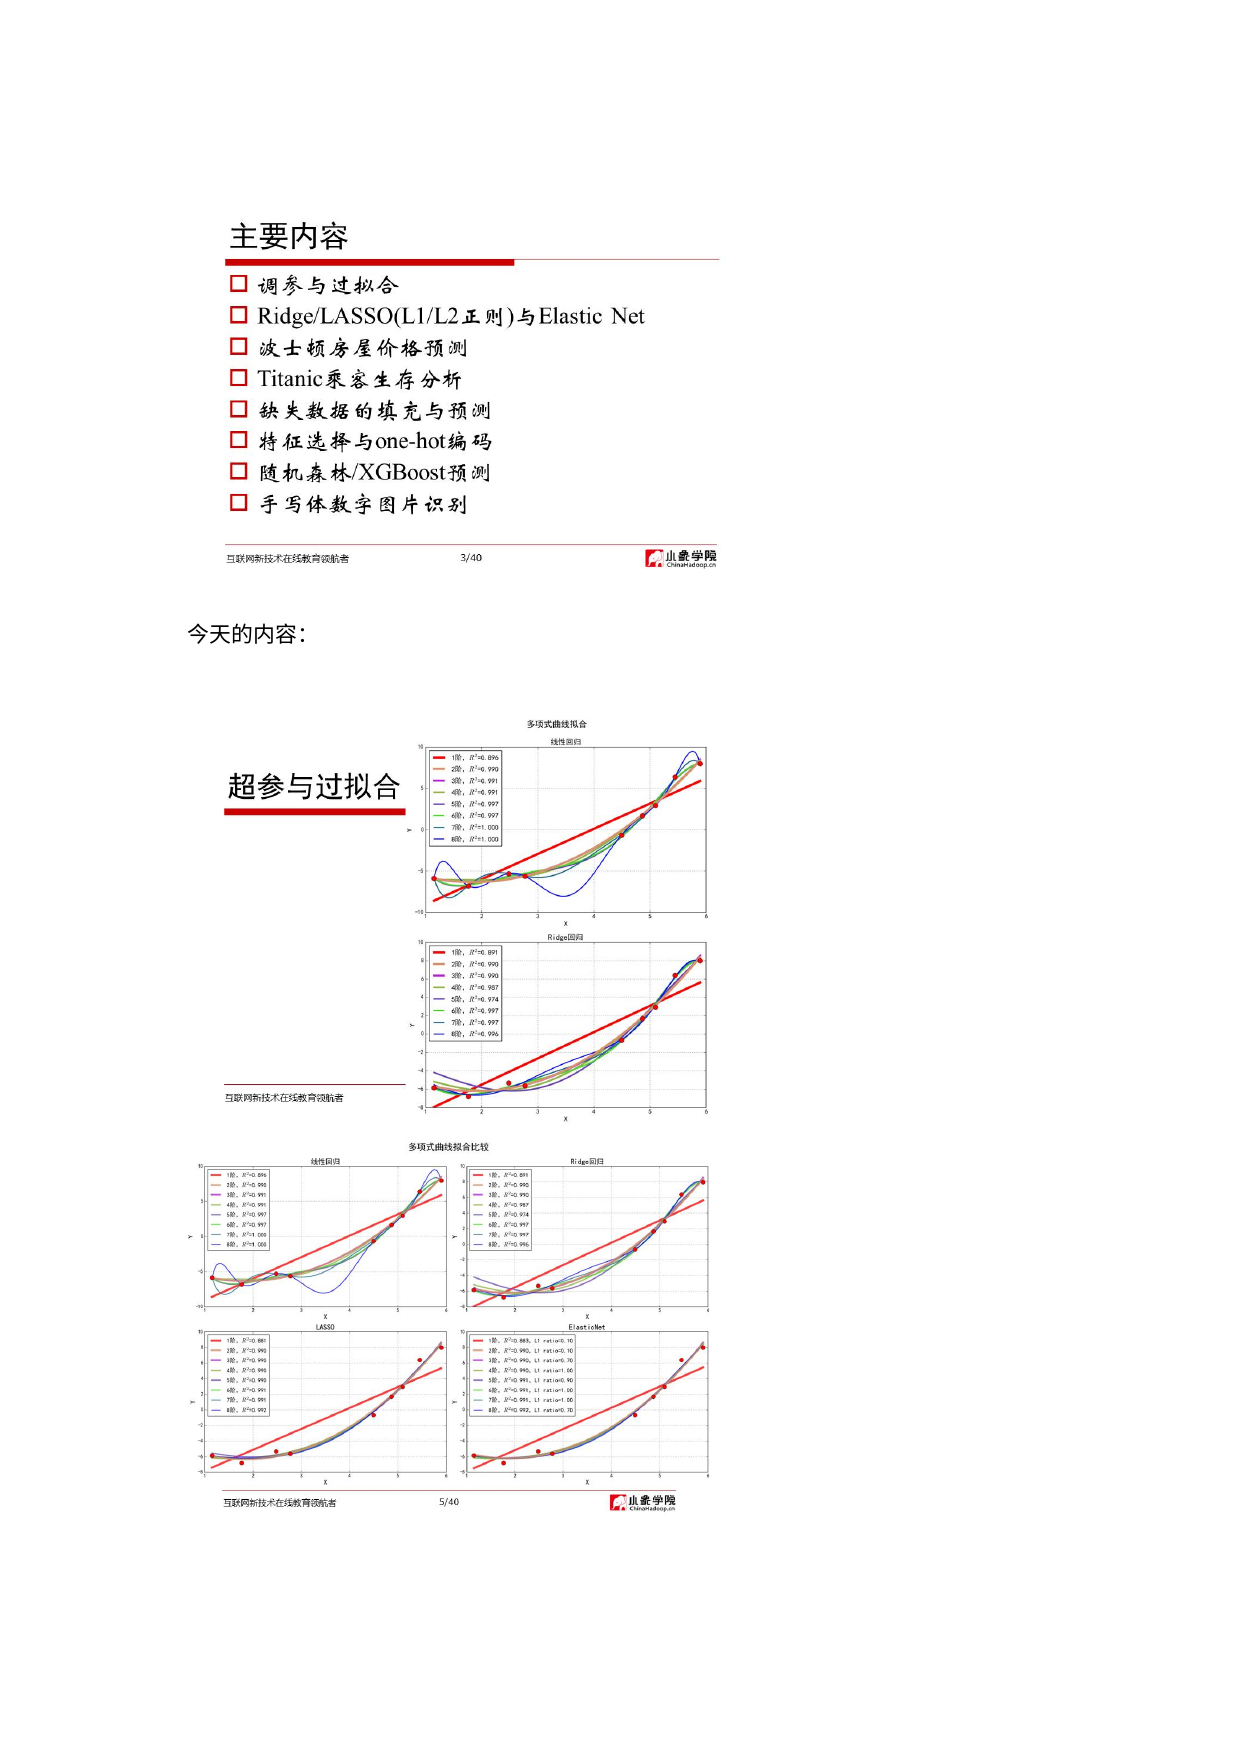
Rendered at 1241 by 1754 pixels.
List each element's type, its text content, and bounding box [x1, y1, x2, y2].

picture [187, 714, 735, 1125]
picture [187, 1137, 710, 1529]
picture [187, 162, 754, 587]
text 今天的内容： [187, 617, 1053, 649]
